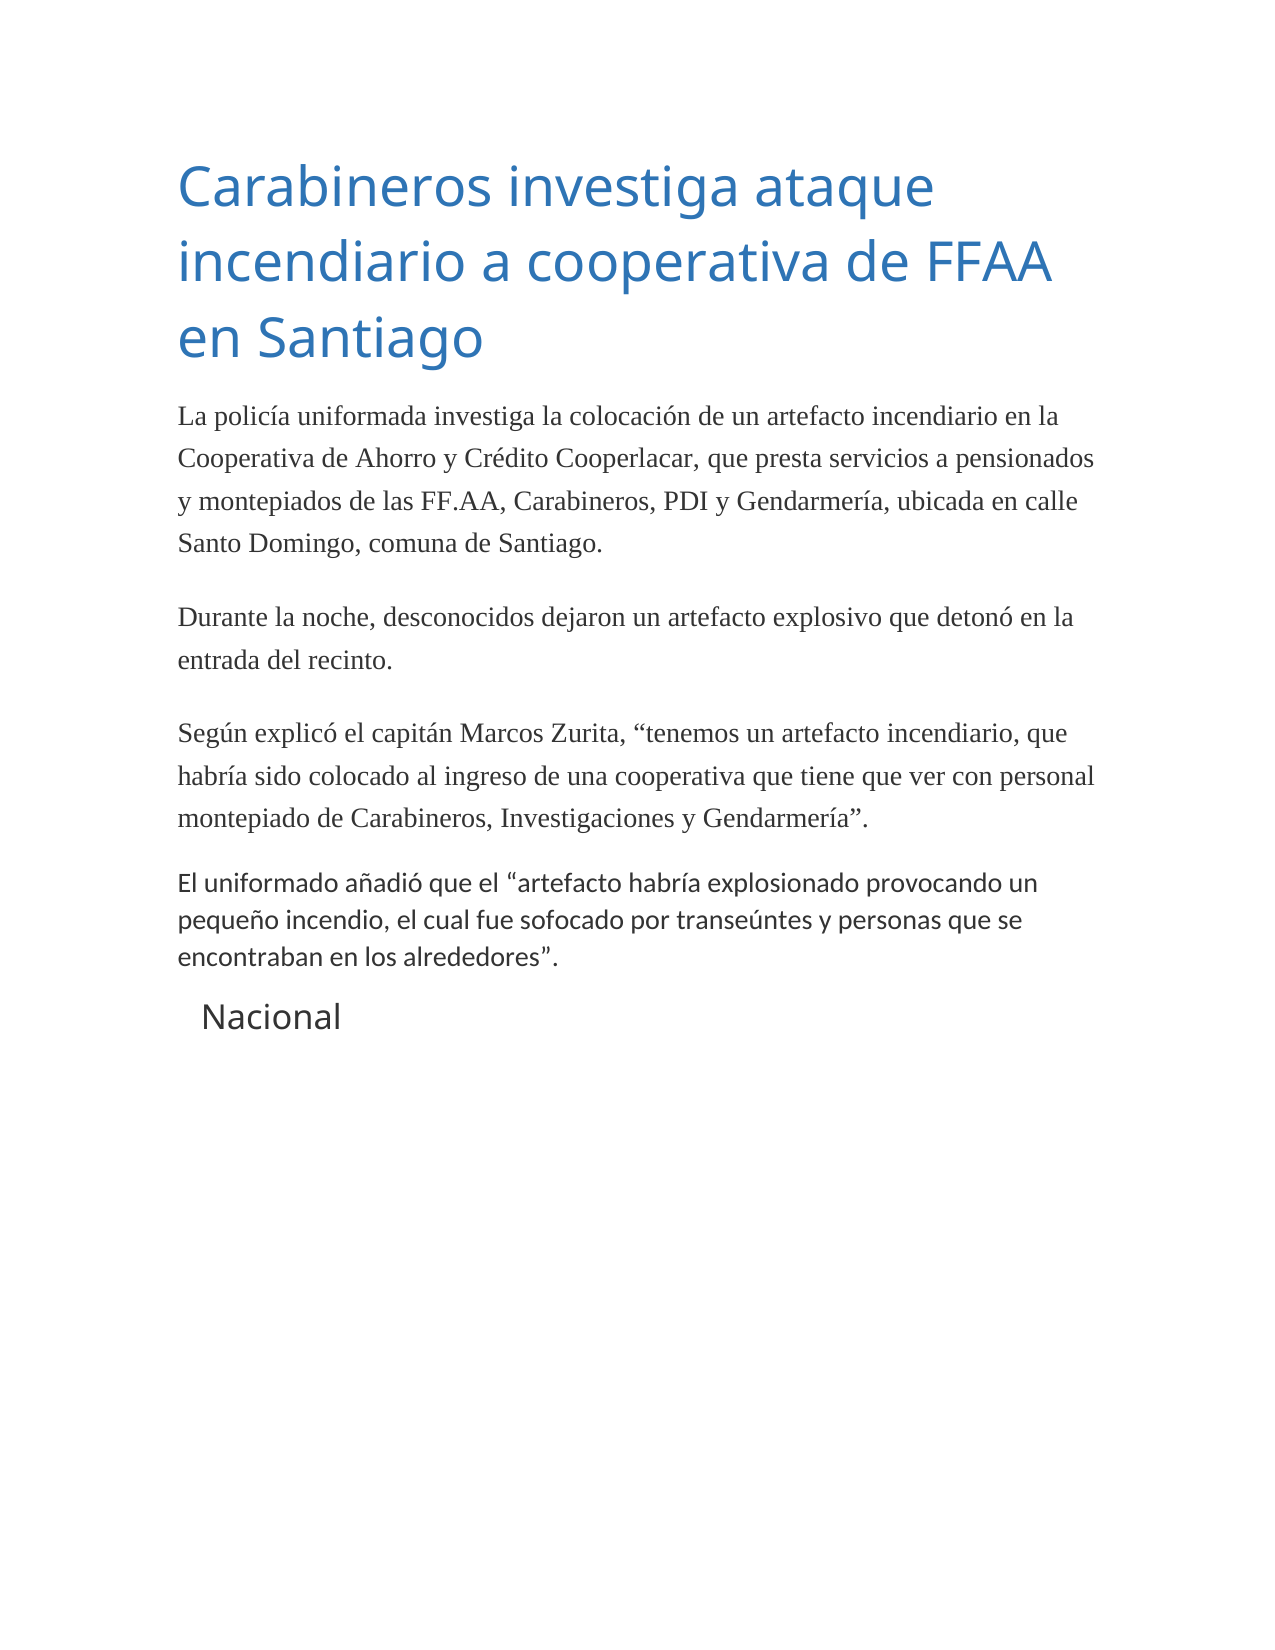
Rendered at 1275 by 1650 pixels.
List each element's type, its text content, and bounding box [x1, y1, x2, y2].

text La policía uniformada investiga la colocación de un artefacto incendiario en la Cooperativa de Ahorro y Crédito Cooperlacar, que presta servicios a pensionados y montepiados de las FF.AA, Carabineros, PDI y Gendarmería, ubicada en calle Santo Domingo, comuna de Santiago. [177, 389, 1098, 559]
text El uniformado añadió que el “artefacto habría explosionado provocando un pequeño incendio, el cual fue sofocado por transeúntes y personas que se encontraban en los alrededores”. [177, 865, 1098, 974]
subtitle Carabineros investiga ataque incendiario a cooperativa de FFAA en Santiago [177, 148, 1098, 373]
text Según explicó el capitán Marcos Zurita, “tenemos un artefacto incendiario, que habría sido colocado al ingreso de una cooperativa que tiene que ver con personal montepiado de Carabineros, Investigaciones y Gendarmería”. [177, 706, 1098, 834]
subtitle Nacional [201, 993, 1074, 1040]
text Durante la noche, desconocidos dejaron un artefacto explosivo que detonó en la entrada del recinto. [177, 590, 1098, 675]
